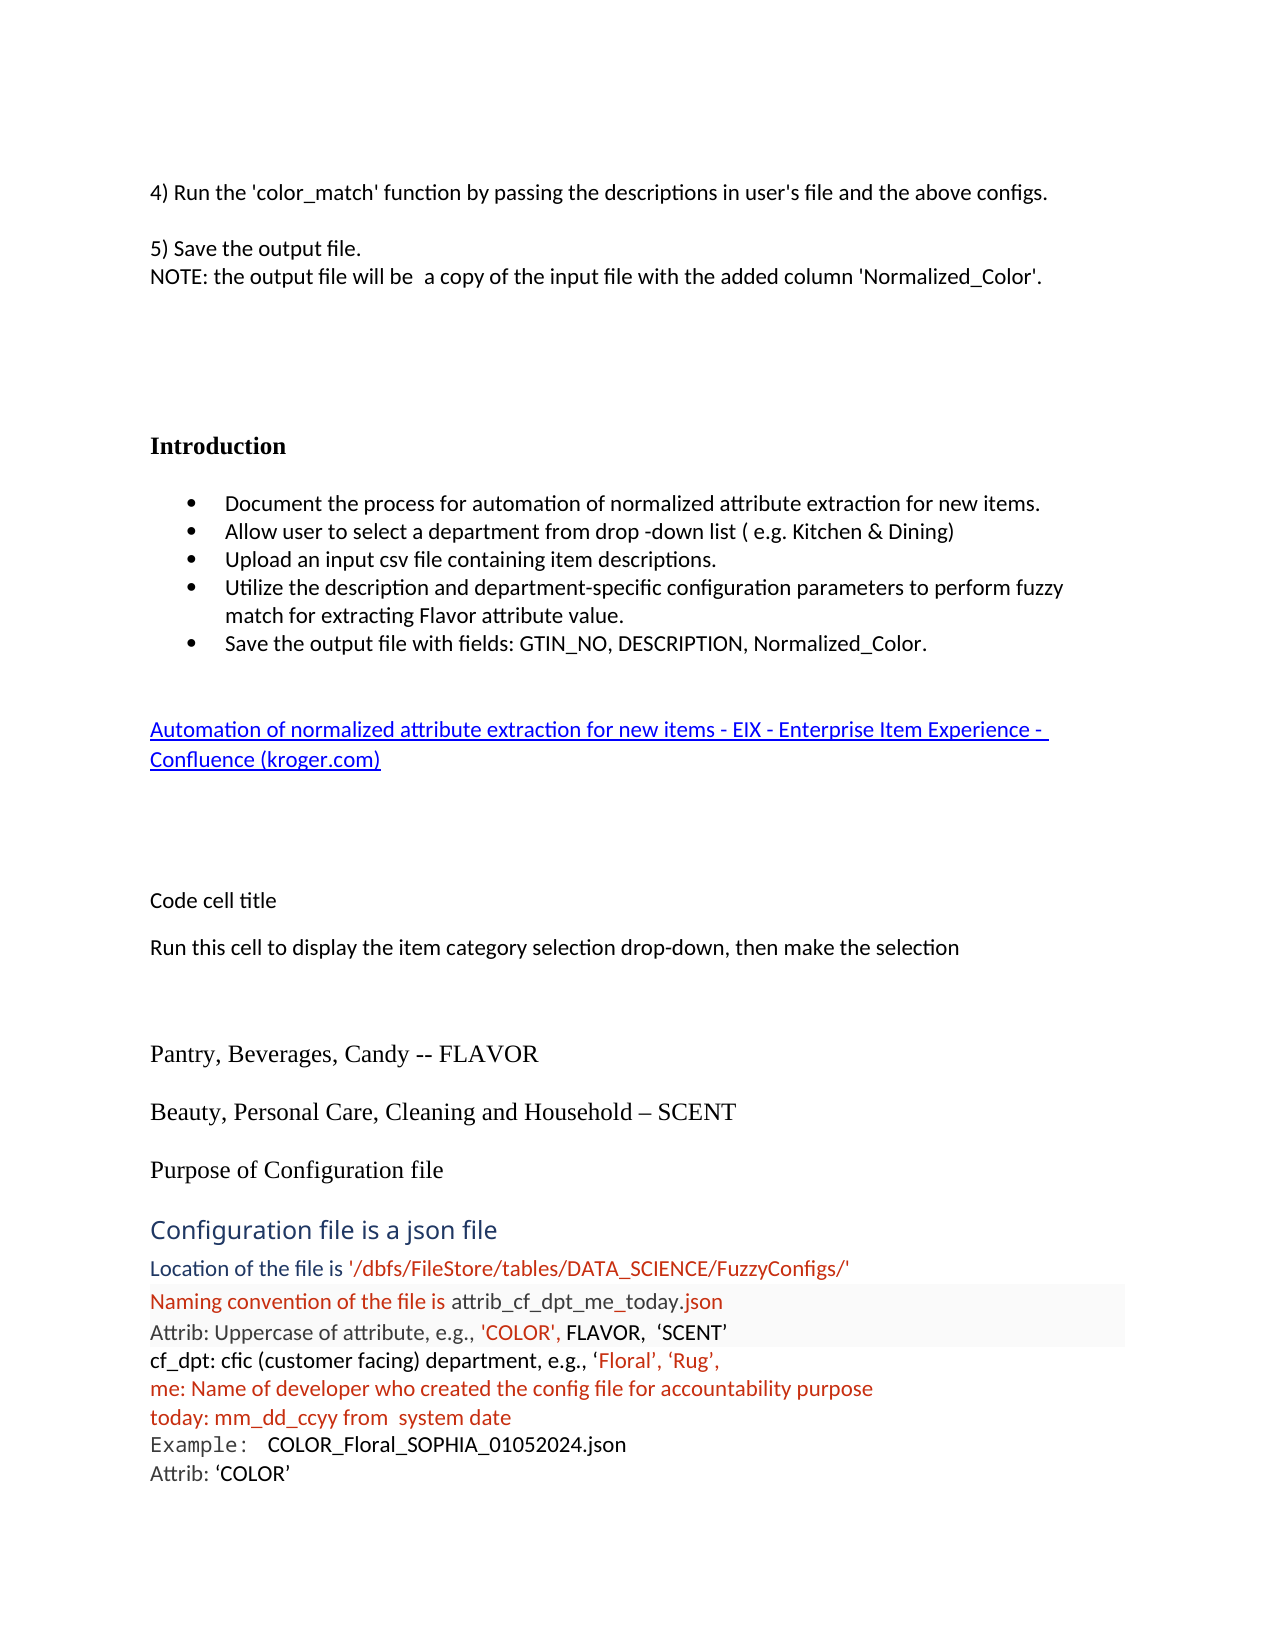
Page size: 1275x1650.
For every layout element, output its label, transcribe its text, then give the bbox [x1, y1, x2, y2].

list Utilize the description and department-specific configuration parameters to perform fuzzy match for extracting Flavor attribute value. [187, 573, 1125, 629]
list Upload an input csv file containing item descriptions. [187, 545, 1125, 573]
text Pantry, Beverages, Candy -- FLAVOR [150, 1039, 1125, 1068]
text Example: COLOR_Floral_SOPHIA_01052024.json [150, 1431, 1125, 1459]
text NOTE: the output file will be a copy of the input file with the added column 'Normalized_Color'. [150, 262, 1125, 290]
list Save the output file with fields: GTIN_NO, DESCRIPTION, Normalized_Color. [187, 629, 1125, 657]
list Document the process for automation of normalized attribute extraction for new items. [187, 489, 1125, 517]
text Automation of normalized attribute extraction for new items - EIX - Enterprise Item Experience - Confluence (kroger.com) [150, 715, 1125, 773]
text Code cell title [150, 886, 1125, 914]
text today: mm_dd_ccyy from system date [150, 1403, 1125, 1431]
subtitle Configuration file is a json file [150, 1213, 1125, 1247]
list Allow user to select a department from drop -down list ( e.g. Kitchen & Dining) [187, 517, 1125, 545]
subtitle Location of the file is '/dbfs/FileStore/tables/DATA_SCIENCE/FuzzyConfigs/' [150, 1254, 1125, 1282]
text cf_dpt: cfic (customer facing) department, e.g., ‘Floral’, ‘Rug’, [150, 1347, 1125, 1374]
text Attrib: ‘COLOR’ [150, 1459, 1125, 1487]
text 5) Save the output file. [150, 234, 1125, 262]
text Naming convention of the file is attrib_cf_dpt_me_today.json [150, 1284, 1125, 1315]
text 4) Run the 'color_match' function by passing the descriptions in user's file and the above configs. [150, 178, 1125, 206]
text Introduction [150, 431, 1125, 460]
text Beauty, Personal Care, Cleaning and Household – SCENT [150, 1097, 1125, 1126]
text Purpose of Configuration file [150, 1155, 1125, 1184]
text Attrib: Uppercase of attribute, e.g., 'COLOR', FLAVOR, ‘SCENT’ [150, 1315, 1125, 1347]
text me: Name of developer who created the config file for accountability purpose [150, 1374, 1125, 1403]
text Run this cell to display the item category selection drop-down, then make the selection [150, 933, 1125, 961]
